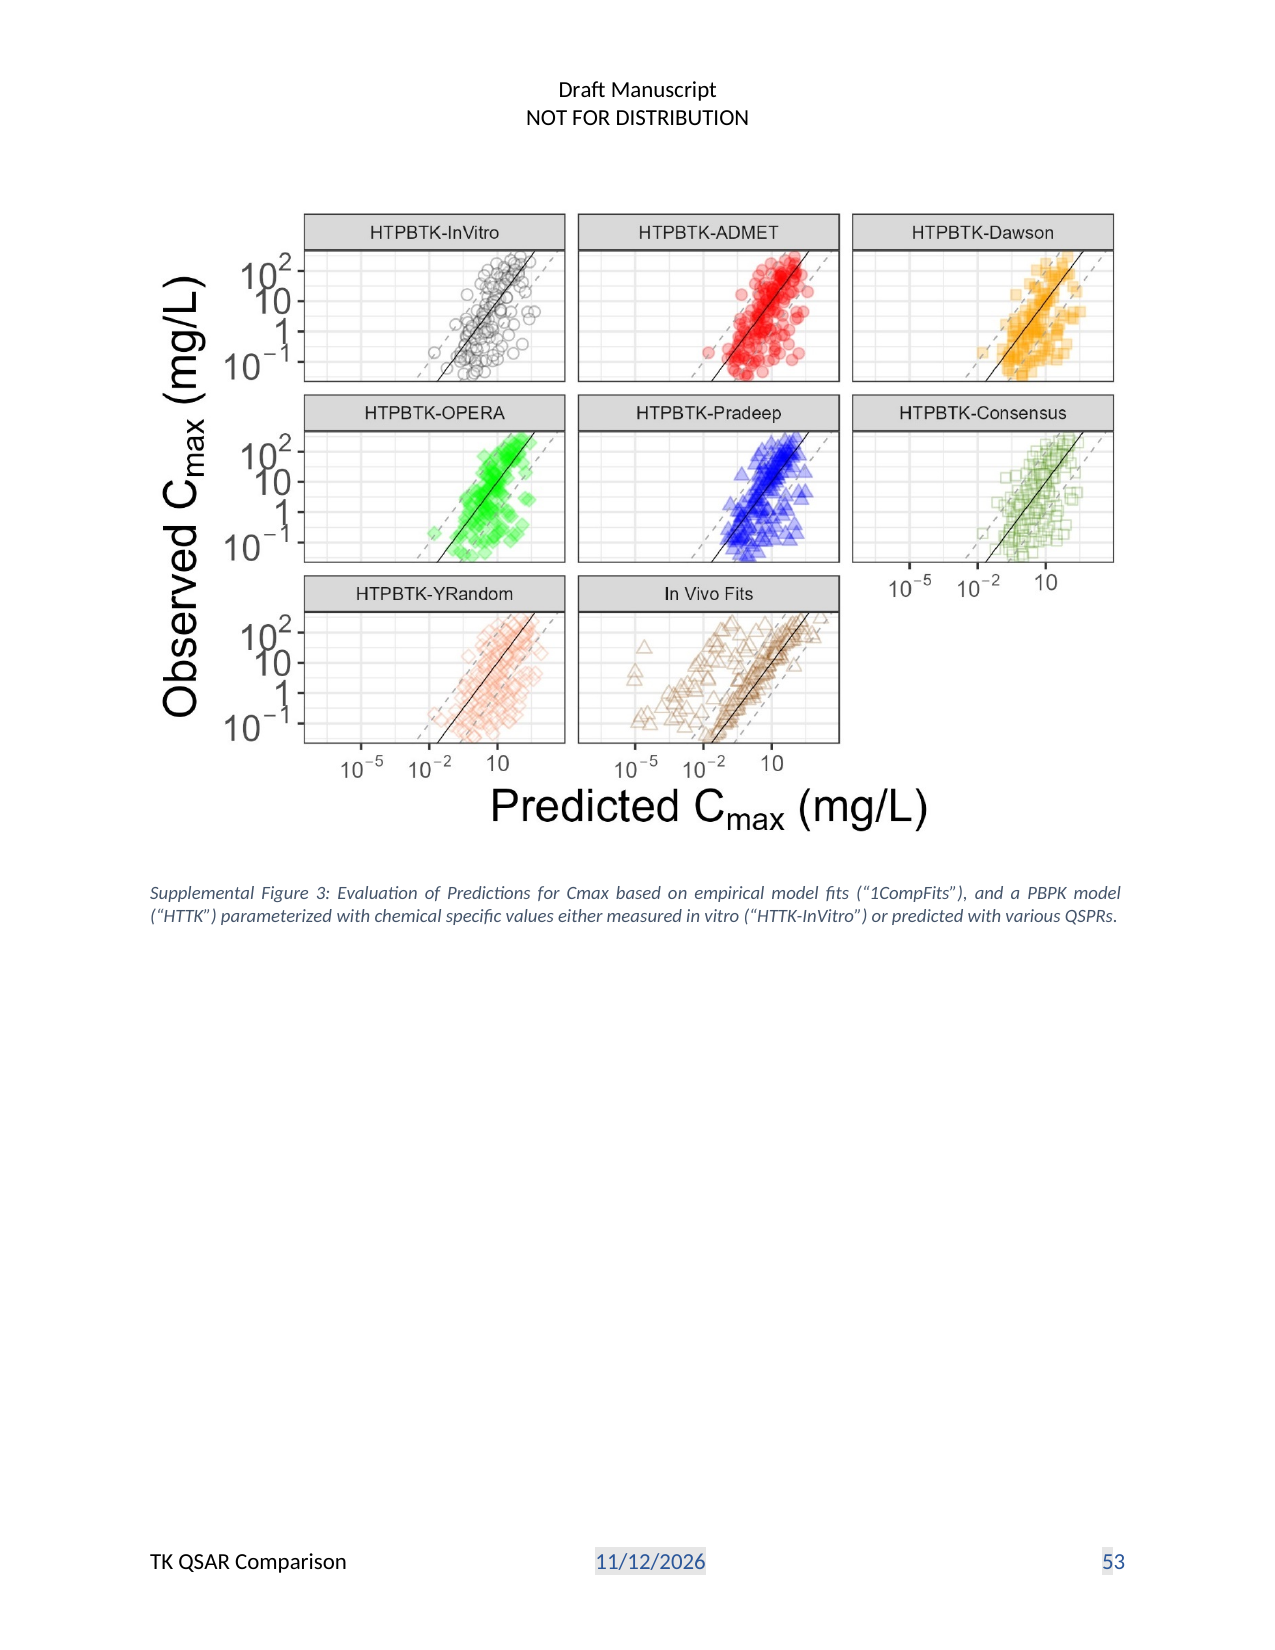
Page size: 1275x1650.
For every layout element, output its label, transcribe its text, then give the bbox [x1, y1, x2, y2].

picture [150, 202, 1125, 853]
text Supplemental Figure 3: Evaluation of Predictions for Cmax based on empirical model fits (“1CompFits”), and a PBPK model (“HTTK”) parameterized with chemical specific values either measured in vitro (“HTTK-InVitro”) or predicted with various QSPRs. [150, 882, 1125, 927]
